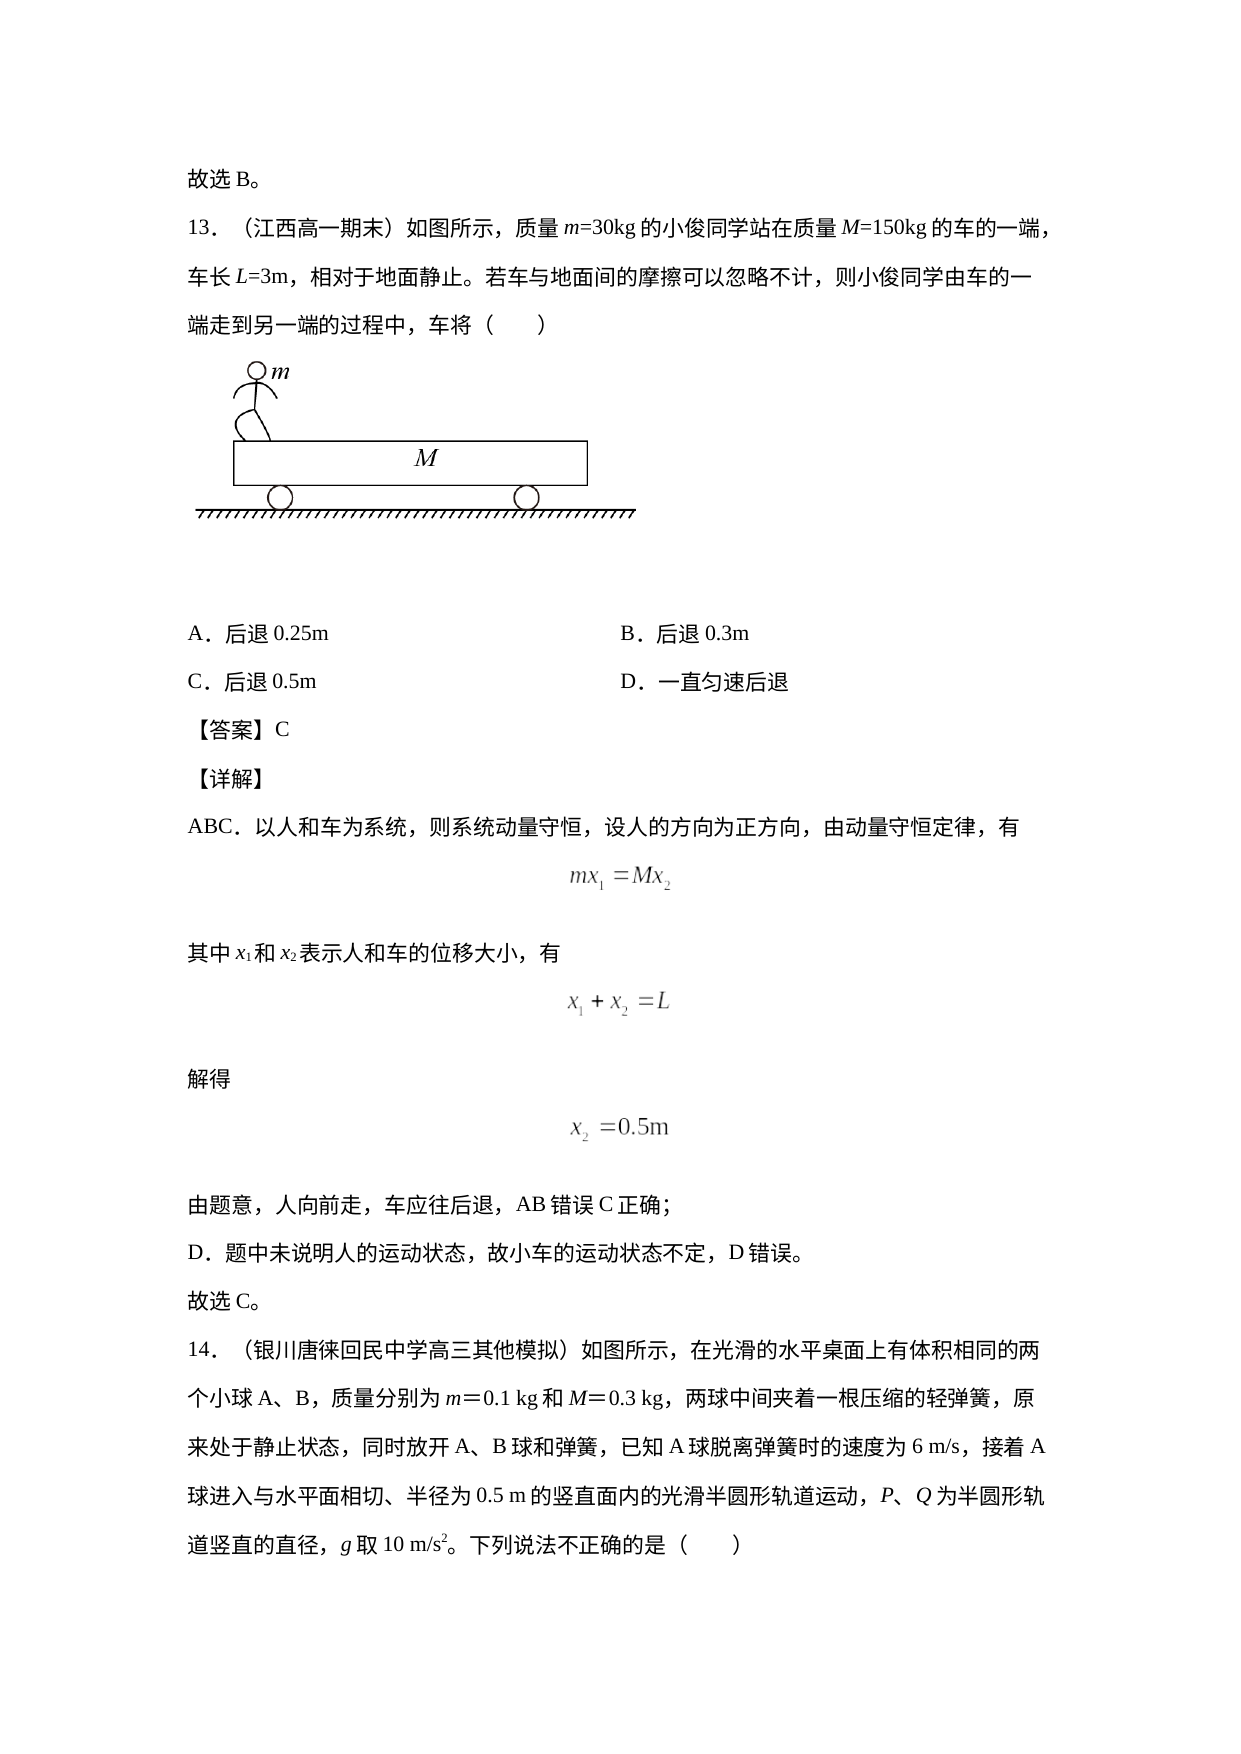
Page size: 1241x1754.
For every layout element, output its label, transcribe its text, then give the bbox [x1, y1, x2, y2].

text 故选C。 [187, 1284, 1053, 1316]
picture [187, 356, 639, 528]
text 其中x1和x2表示人和车的位移大小，有 [187, 935, 1053, 968]
text 14．（银川唐徕回民中学高三其他模拟）如图所示，在光滑的水平桌面上有体积相同的两个小球A、B，质量分别为m＝0.1 kg和M＝0.3 kg，两球中间夹着一根压缩的轻弹簧，原来处于静止状态，同时放开A、B球和弹簧，已知A球脱离弹簧时的速度为6 m/s，接着A球进入与水平面相切、半径为0.5 m的竖直面内的光滑半圆形轨道运动，P、Q为半圆形轨道竖直的直径，g取10 m/s2。下列说法不正确的是（ ） [187, 1332, 1053, 1560]
text 故选B。 [187, 162, 1053, 194]
text 13．（江西高一期末）如图所示，质量m=30kg的小俊同学站在质量M=150kg的车的一端，车长L=3m，相对于地面静止。若车与地面间的摩擦可以忽略不计，则小俊同学由车的一端走到另一端的过程中，车将（ ） [187, 210, 1053, 340]
text 由题意，人向前走，车应往后退，AB错误C正确； [187, 1187, 1053, 1220]
text C．后退0.5m D．一直匀速后退 [187, 664, 1053, 697]
text ABC．以人和车为系统，则系统动量守恒，设人的方向为正方向，由动量守恒定律，有 [187, 809, 1053, 842]
text D．题中未说明人的运动状态，故小车的运动状态不定，D错误。 [187, 1236, 1053, 1268]
text A．后退0.25m B．后退0.3m [187, 616, 1053, 649]
text 【答案】C [187, 713, 1053, 745]
text 解得 [187, 1061, 1053, 1094]
text 【详解】 [187, 761, 1053, 794]
